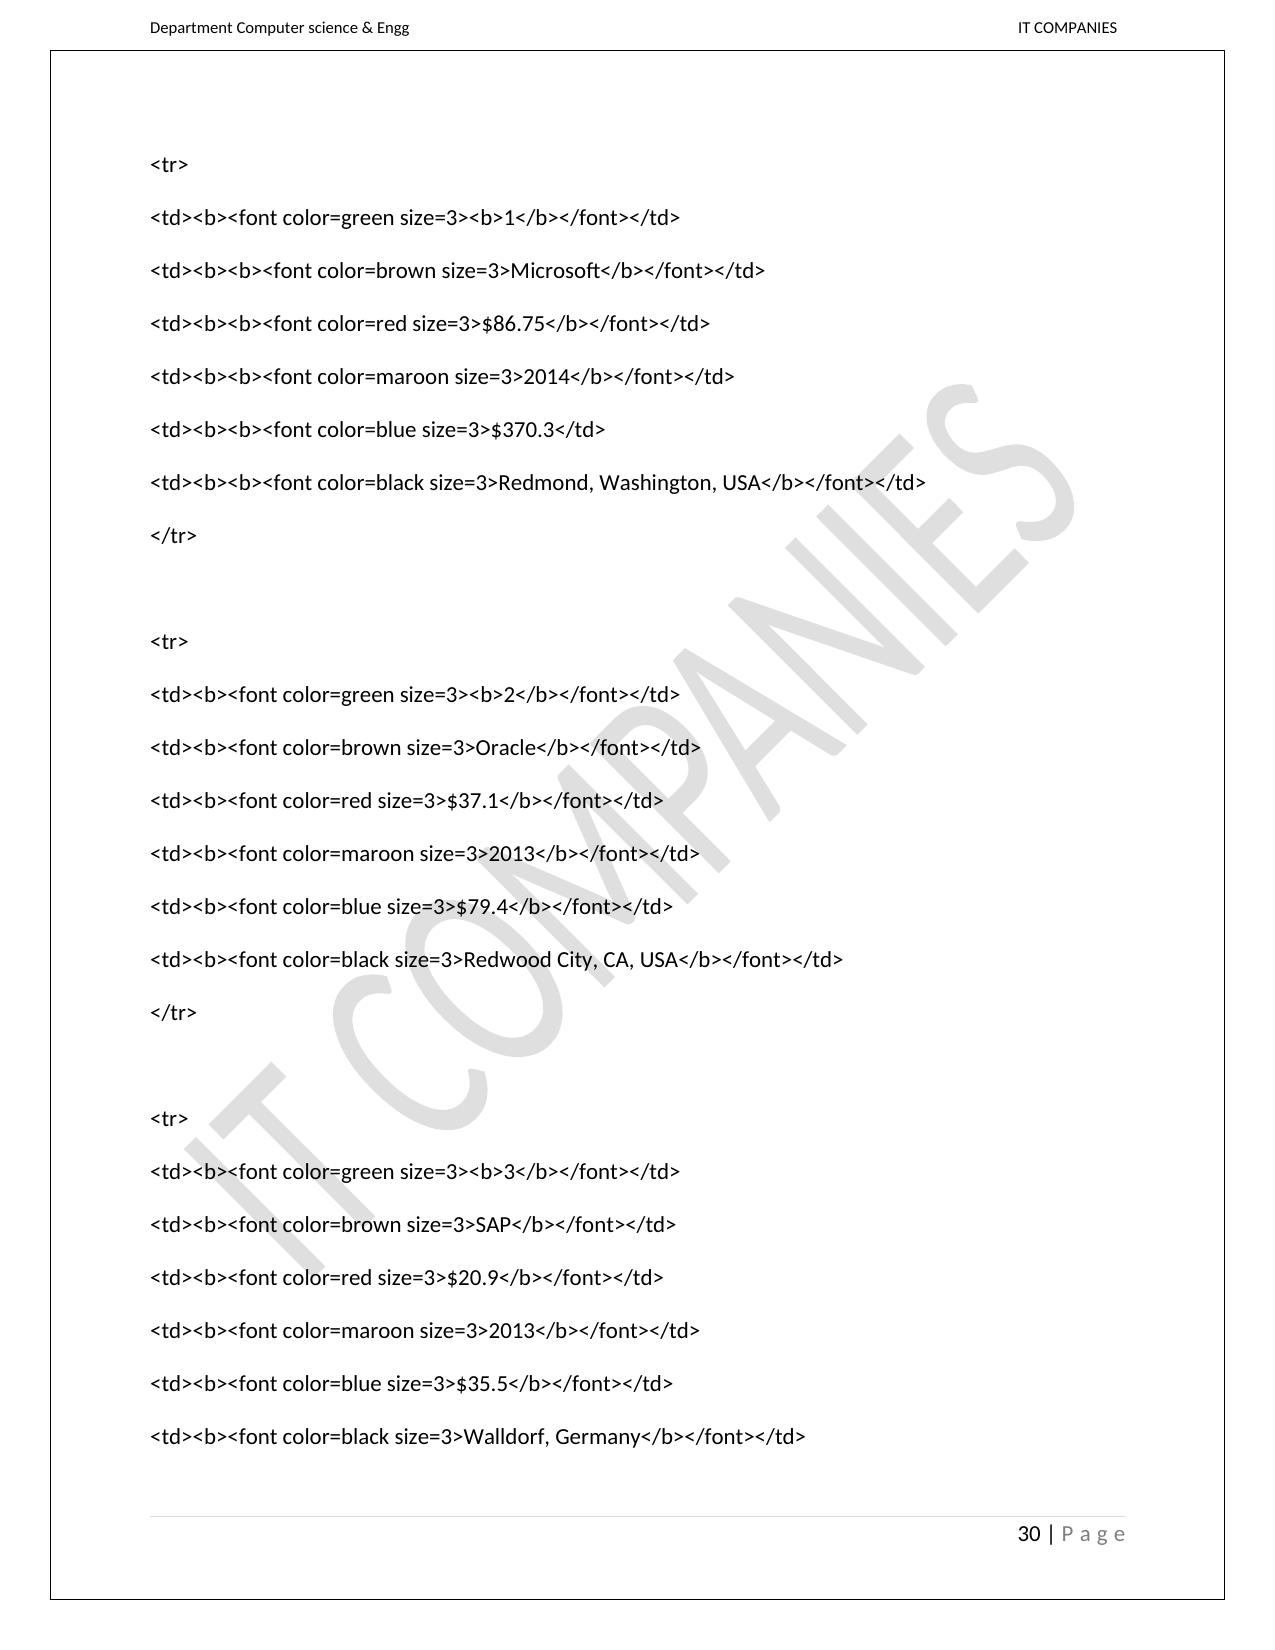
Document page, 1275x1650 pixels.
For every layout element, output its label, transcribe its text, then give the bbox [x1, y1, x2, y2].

text <td><b><font color=green size=3><b>3</b></font></td> [150, 1157, 1125, 1185]
text </tr> [150, 998, 1125, 1026]
text <tr> [150, 627, 1125, 655]
text <td><b><font color=green size=3><b>2</b></font></td> [150, 680, 1125, 708]
text <td><b><font color=red size=3>$37.1</b></font></td> [150, 786, 1125, 814]
text <td><b><font color=green size=3><b>1</b></font></td> [150, 203, 1125, 231]
text <td><b><b><font color=black size=3>Redmond, Washington, USA</b></font></td> [150, 468, 1125, 496]
text <td><b><font color=blue size=3>$35.5</b></font></td> [150, 1369, 1125, 1397]
text <td><b><b><font color=red size=3>$86.75</b></font></td> [150, 309, 1125, 337]
text <td><b><font color=brown size=3>SAP</b></font></td> [150, 1210, 1125, 1238]
text <td><b><font color=blue size=3>$79.4</b></font></td> [150, 892, 1125, 920]
text <td><b><b><font color=blue size=3>$370.3</td> [150, 415, 1125, 443]
text </tr> [150, 521, 1125, 549]
text <td><b><font color=maroon size=3>2013</b></font></td> [150, 1316, 1125, 1344]
text <td><b><font color=red size=3>$20.9</b></font></td> [150, 1263, 1125, 1291]
text <td><b><b><font color=maroon size=3>2014</b></font></td> [150, 362, 1125, 390]
text <td><b><b><font color=brown size=3>Microsoft</b></font></td> [150, 256, 1125, 284]
text <tr> [150, 150, 1125, 178]
text <td><b><font color=maroon size=3>2013</b></font></td> [150, 839, 1125, 867]
text <td><b><font color=black size=3>Redwood City, CA, USA</b></font></td> [150, 945, 1125, 973]
text <tr> [150, 1104, 1125, 1132]
text <td><b><font color=brown size=3>Oracle</b></font></td> [150, 733, 1125, 761]
text <td><b><font color=black size=3>Walldorf, Germany</b></font></td> [150, 1422, 1125, 1451]
